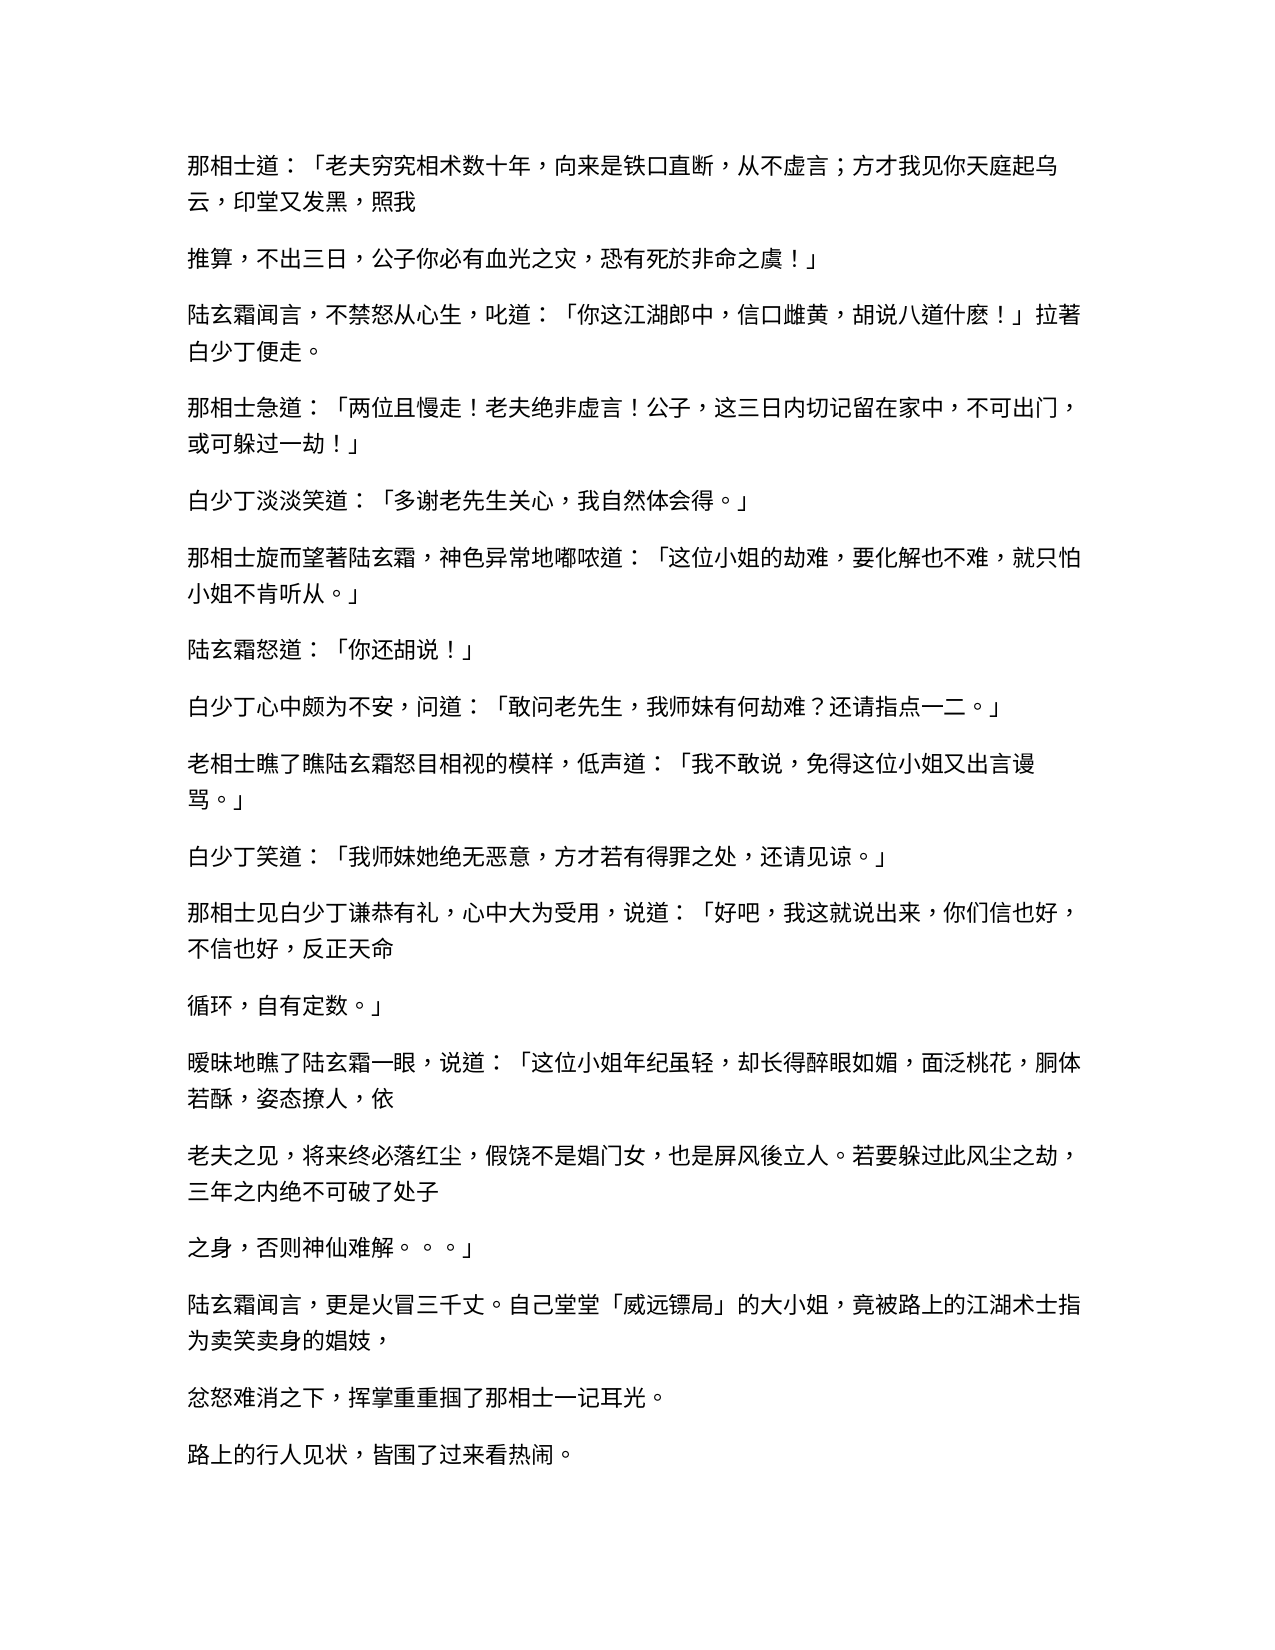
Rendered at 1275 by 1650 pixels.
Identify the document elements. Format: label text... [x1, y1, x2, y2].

text 白少丁笑道：「我师妹她绝无恶意，方才若有得罪之处，还请见谅。」 [187, 841, 1087, 872]
text 暧昧地瞧了陆玄霜一眼，说道：「这位小姐年纪虽轻，却长得醉眼如媚，面泛桃花，胴体若酥，姿态撩人，依 [187, 1047, 1087, 1114]
text 老相士瞧了瞧陆玄霜怒目相视的模样，低声道：「我不敢说，免得这位小姐又出言谩骂。」 [187, 748, 1087, 815]
text 陆玄霜闻言，不禁怒从心生，叱道：「你这江湖郎中，信口雌黄，胡说八道什麽！」拉著白少丁便走。 [187, 299, 1087, 367]
text 那相士道：「老夫穷究相术数十年，向来是铁口直断，从不虚言；方才我见你天庭起乌云，印堂又发黑，照我 [187, 150, 1087, 217]
text 忿怒难消之下，挥掌重重掴了那相士一记耳光。 [187, 1382, 1087, 1413]
text 老夫之见，将来终必落红尘，假饶不是娼门女，也是屏风後立人。若要躲过此风尘之劫，三年之内绝不可破了处子 [187, 1139, 1087, 1207]
text 之身，否则神仙难解。。。」 [187, 1232, 1087, 1263]
text 推算，不出三日，公子你必有血光之灾，恐有死於非命之虞！」 [187, 243, 1087, 274]
text 循环，自有定数。」 [187, 990, 1087, 1021]
text 那相士旋而望著陆玄霜，神色异常地嘟哝道：「这位小姐的劫难，要化解也不难，就只怕小姐不肯听从。」 [187, 542, 1087, 609]
text 路上的行人见状，皆围了过来看热闹。 [187, 1438, 1087, 1470]
text 陆玄霜怒道：「你还胡说！」 [187, 634, 1087, 666]
text 白少丁淡淡笑道：「多谢老先生关心，我自然体会得。」 [187, 485, 1087, 516]
text 陆玄霜闻言，更是火冒三千丈。自己堂堂「威远镖局」的大小姐，竟被路上的江湖术士指为卖笑卖身的娼妓， [187, 1289, 1087, 1356]
text 白少丁心中颇为不安，问道：「敢问老先生，我师妹有何劫难？还请指点一二。」 [187, 691, 1087, 722]
text 那相士见白少丁谦恭有礼，心中大为受用，说道：「好吧，我这就说出来，你们信也好，不信也好，反正天命 [187, 897, 1087, 964]
text 那相士急道：「两位且慢走！老夫绝非虚言！公子，这三日内切记留在家中，不可出门，或可躲过一劫！」 [187, 392, 1087, 459]
